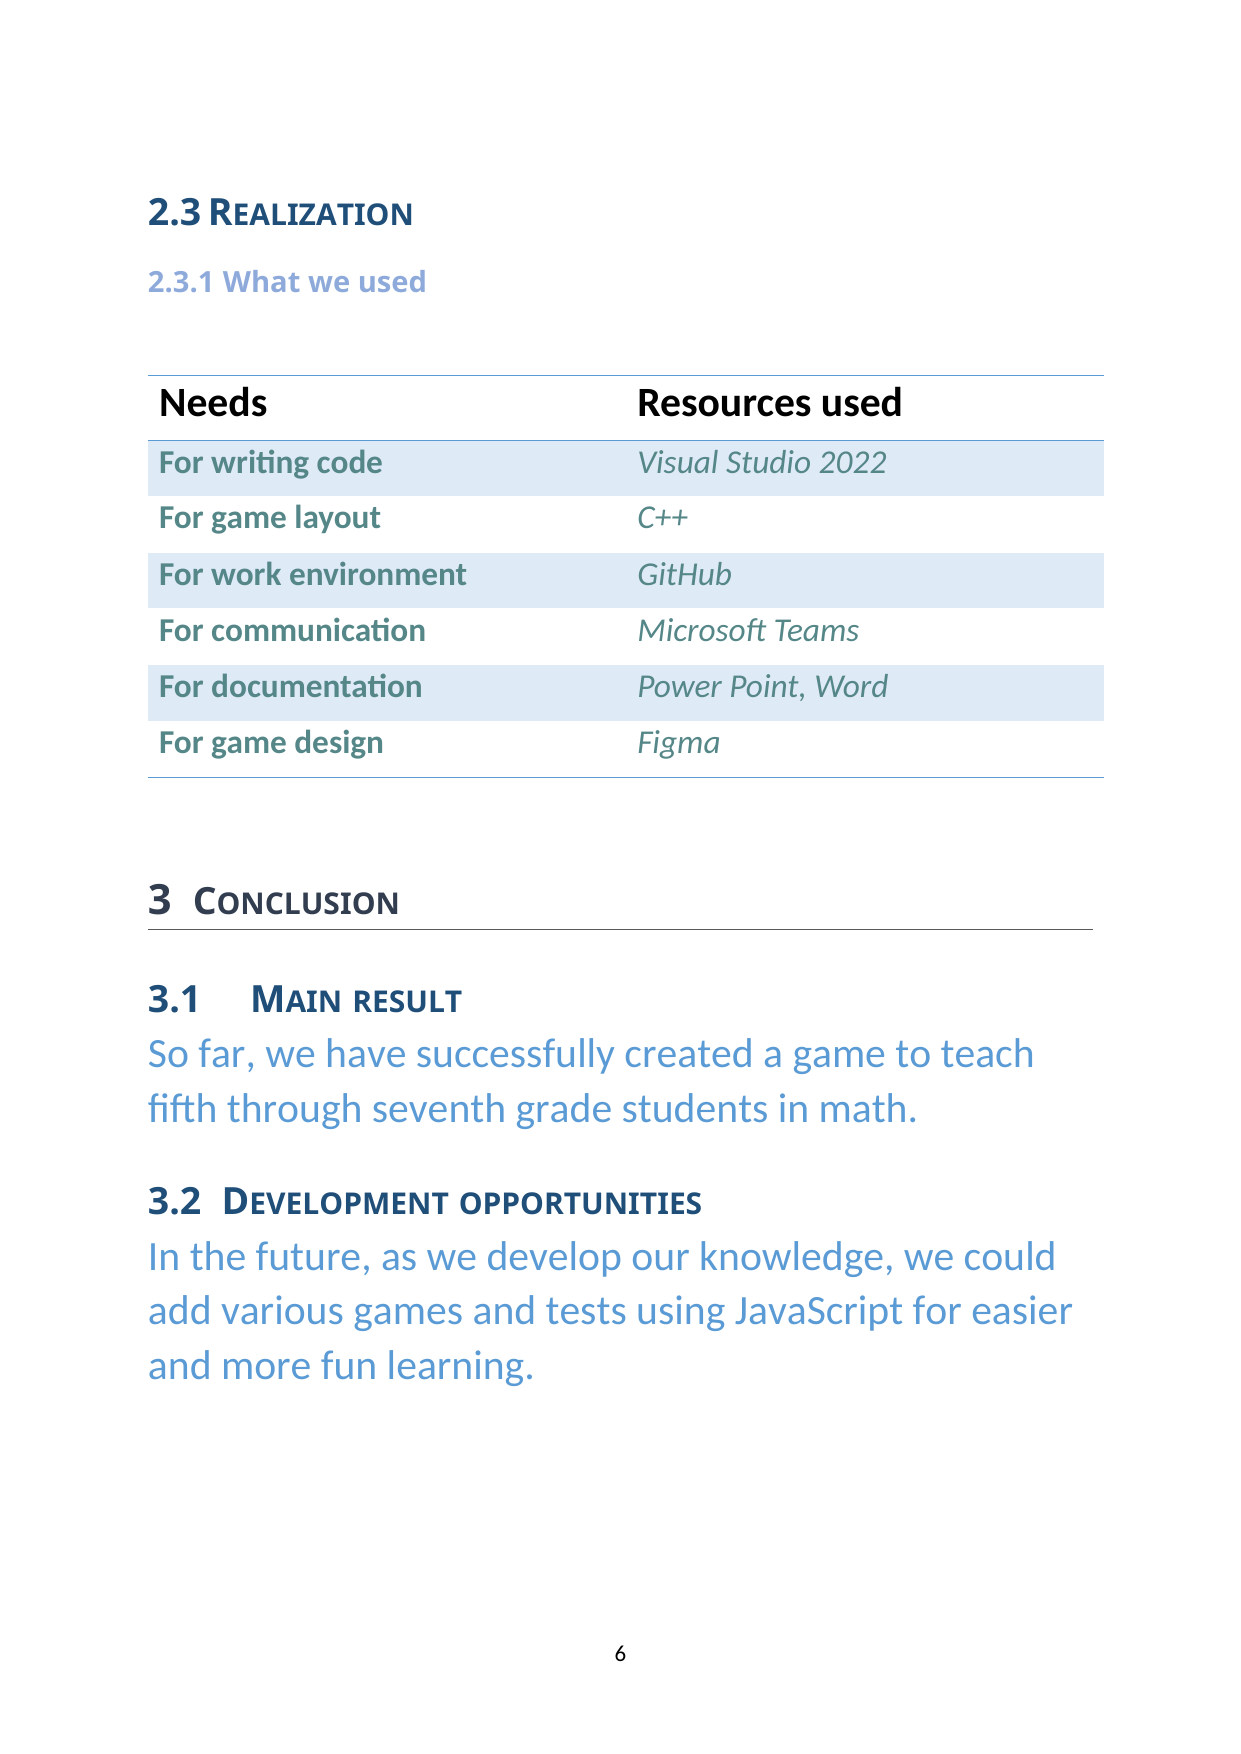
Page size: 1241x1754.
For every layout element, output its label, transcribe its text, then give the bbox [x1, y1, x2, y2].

table_header Resources used [626, 376, 1104, 440]
table_cell Microsoft Teams [626, 609, 1104, 664]
table_cell For work environment [148, 553, 626, 608]
table_cell For game layout [148, 496, 626, 552]
text So far, we have successfully created a game to teach fifth through seventh grade students in math. [148, 1027, 1093, 1133]
subtitle Conclusion [148, 870, 1093, 929]
table_cell For communication [148, 609, 626, 664]
subtitle What we used [148, 261, 1093, 301]
table_cell For game design [148, 721, 626, 777]
table_cell For documentation [148, 665, 626, 721]
subtitle 3.2 Development opportunities [148, 1174, 1093, 1225]
subtitle Realization [148, 185, 1093, 236]
table_cell For writing code [148, 441, 626, 496]
table_cell Figma [626, 721, 1104, 777]
table_cell C++ [626, 496, 1104, 552]
table_cell Power Point, Word [626, 665, 1104, 721]
table_header Needs [148, 376, 626, 440]
text In the future, as we develop our knowledge, we could add various games and tests using JavaScript for easier and more fun learning. [148, 1229, 1093, 1390]
table_cell Visual Studio 2022 [626, 441, 1104, 496]
subtitle 3.1 Main result [148, 972, 1093, 1023]
table_cell GitHub [626, 553, 1104, 608]
